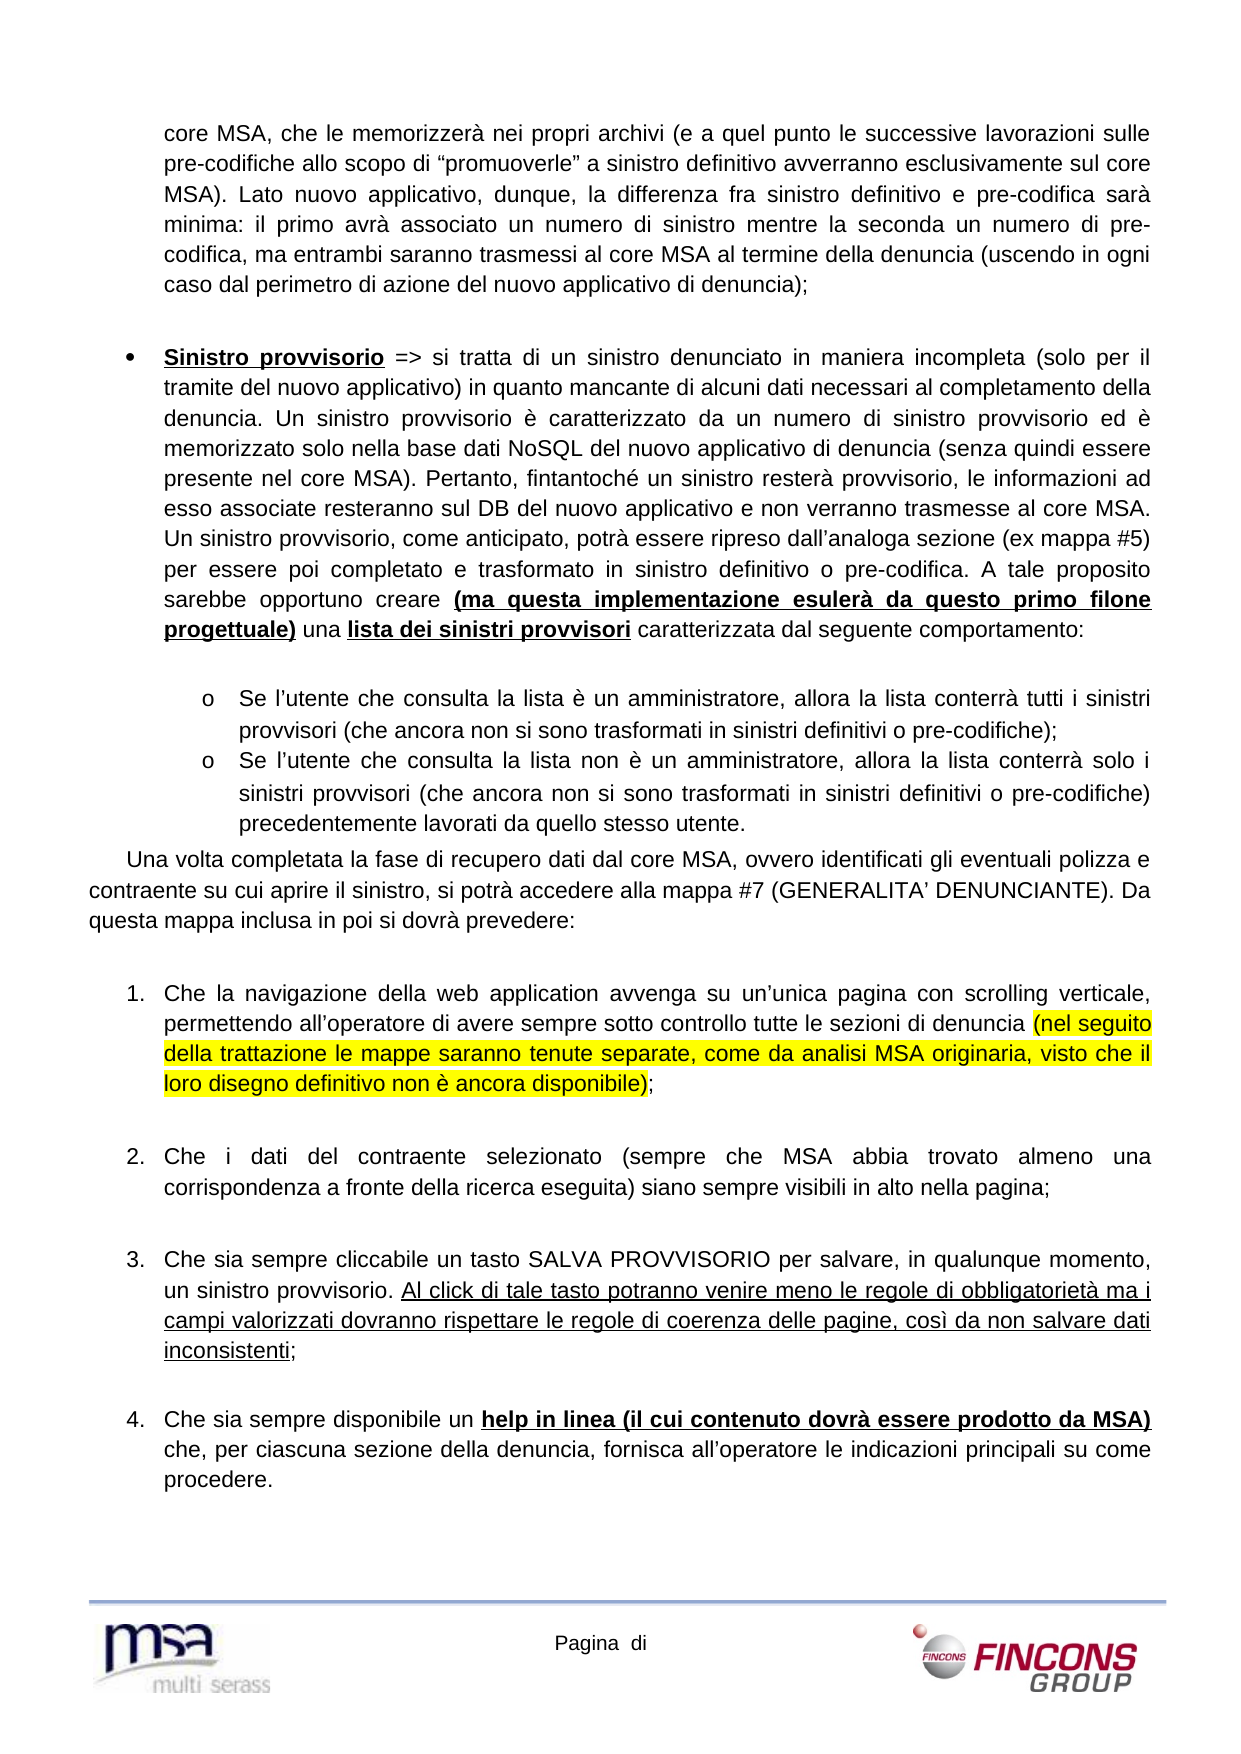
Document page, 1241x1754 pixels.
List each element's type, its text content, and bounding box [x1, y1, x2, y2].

list Che sia sempre cliccabile un tasto SALVA PROVVISORIO per salvare, in qualunque momento, un sinistro provvisorio. Al click di tale tasto potranno venire meno le regole di obbligatorietà ma i campi valorizzati dovranno rispettare le regole di coerenza delle pagine, così da non salvare dati inconsistenti; [126, 1246, 1152, 1363]
list Che sia sempre disponibile un help in linea (il cui contenuto dovrà essere prodotto da MSA) che, per ciascuna sezione della denuncia, fornisca all’operatore le indicazioni principali su come procedere. [126, 1406, 1152, 1493]
list Se l’utente che consulta la lista non è un amministratore, allora la lista conterrà solo i sinistri provvisori (che ancora non si sono trasformati in sinistri definitivi o pre-codifiche) precedentemente lavorati da quello stesso utente. [201, 747, 1152, 836]
picture [93, 1624, 271, 1693]
list Sinistro provvisorio => si tratta di un sinistro denunciato in maniera incompleta (solo per il tramite del nuovo applicativo) in quanto mancante di alcuni dati necessari al completamento della denuncia. Un sinistro provvisorio è caratterizzato da un numero di sinistro provvisorio ed è memorizzato solo nella base dati NoSQL del nuovo applicativo di denuncia (senza quindi essere presente nel core MSA). Pertanto, fintantoché un sinistro resterà provvisorio, le informazioni ad esso associate resteranno sul DB del nuovo applicativo e non verranno trasmesse al core MSA. Un sinistro provvisorio, come anticipato, potrà essere ripreso dall’analoga sezione (ex mappa #5) per essere poi completato e trasformato in sinistro definitivo o pre-codifica. A tale proposito sarebbe opportuno creare (ma questa implementazione esulerà da questo primo filone progettuale) una lista dei sinistri provvisori caratterizzata dal seguente comportamento: [126, 344, 1152, 642]
list Che la navigazione della web application avvenga su un’unica pagina con scrolling verticale, permettendo all’operatore di avere sempre sotto controllo tutte le sezioni di denuncia (nel seguito della trattazione le mappe saranno tenute separate, come da analisi MSA originaria, visto che il loro disegno definitivo non è ancora disponibile); [126, 980, 1152, 1097]
list Se l’utente che consulta la lista è un amministratore, allora la lista conterrà tutti i sinistri provvisori (che ancora non si sono trasformati in sinistri definitivi o pre-codifiche); [201, 685, 1152, 744]
picture [913, 1624, 1138, 1692]
list Che i dati del contraente selezionato (sempre che MSA abbia trovato almeno una corrispondenza a fronte della ricerca eseguita) siano sempre visibili in alto nella pagina; [126, 1143, 1152, 1200]
picture [88, 1600, 1167, 1606]
text Una volta completata la fase di recupero dati dal core MSA, ovvero identificati gli eventuali polizza e contraente su cui aprire il sinistro, si potrà accedere alla mappa #7 (GENERALITA’ DENUNCIANTE). Da questa mappa inclusa in poi si dovrà prevedere: [89, 846, 1152, 933]
